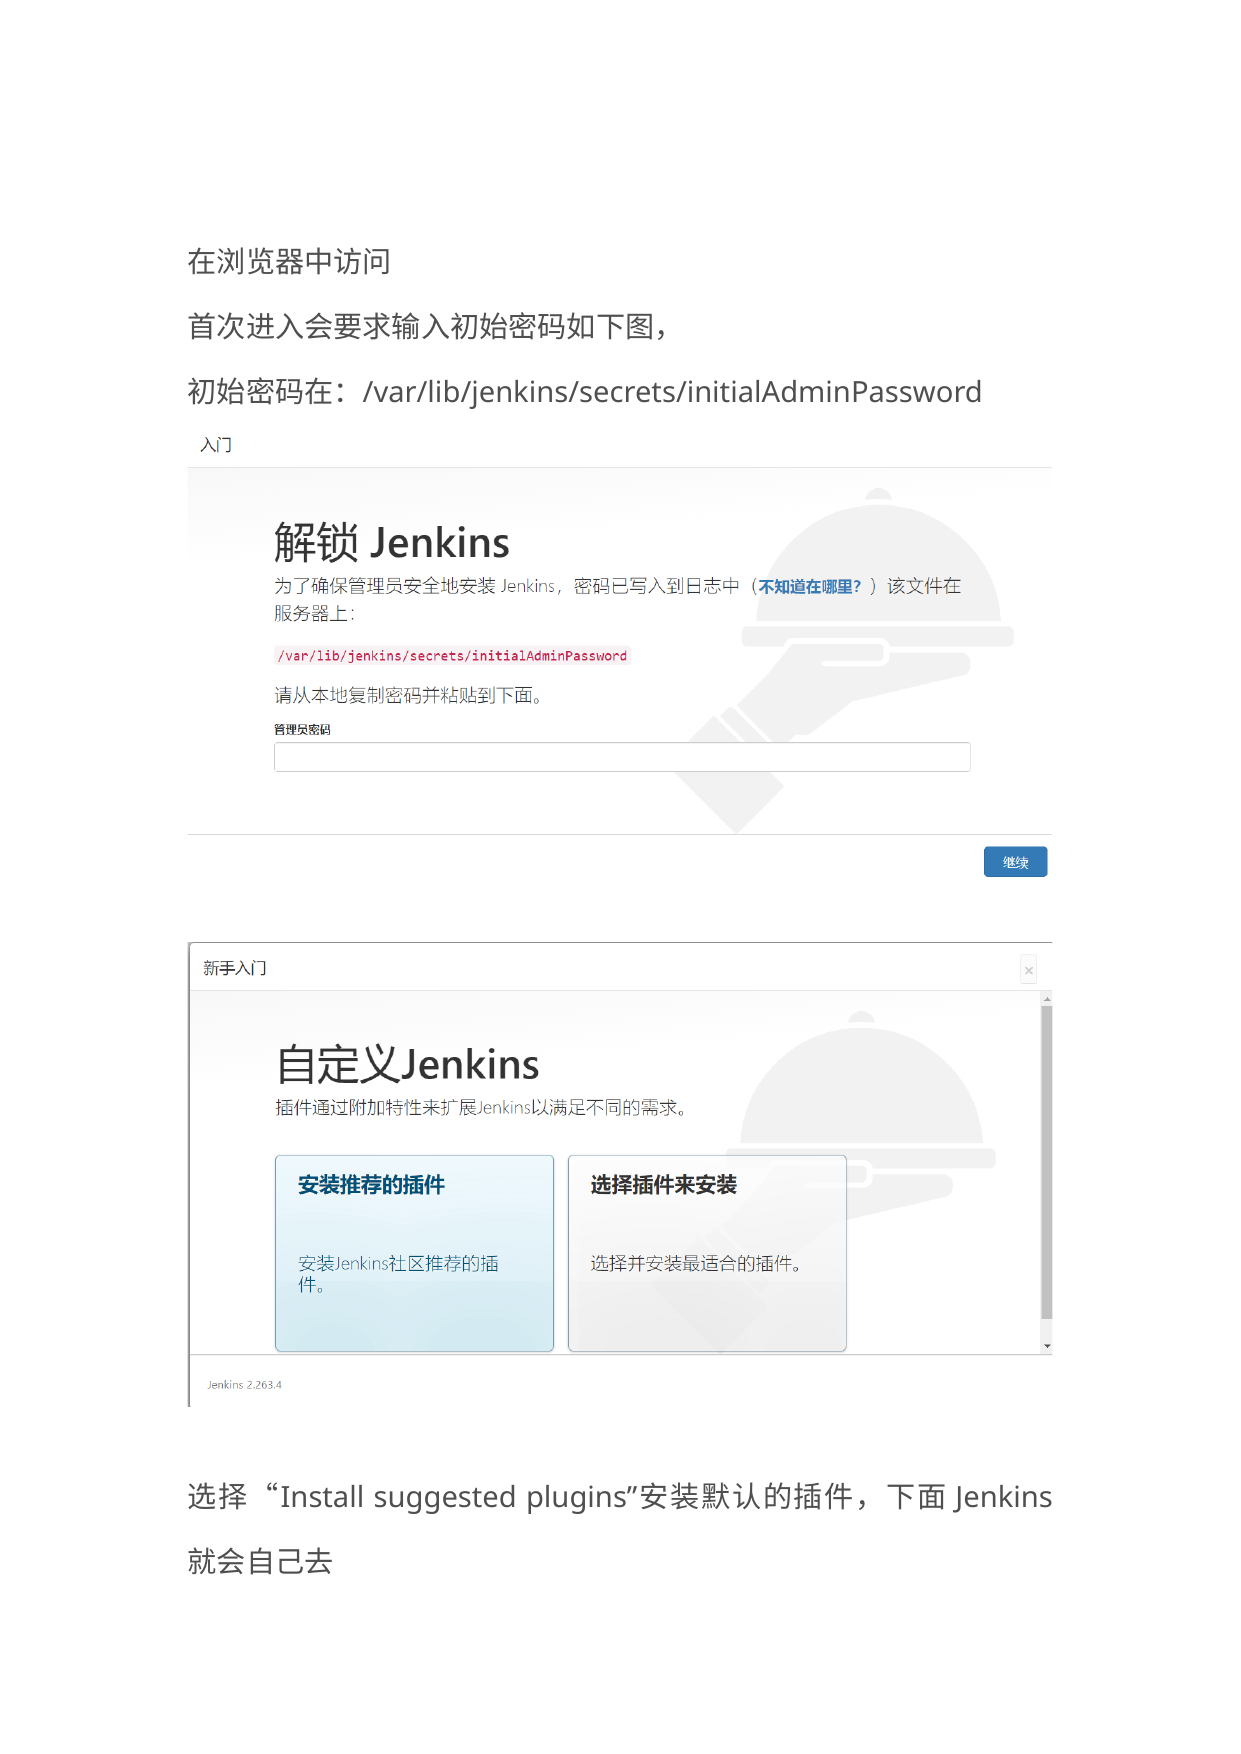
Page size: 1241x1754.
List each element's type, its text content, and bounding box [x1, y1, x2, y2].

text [187, 1462, 1053, 1592]
picture [187, 942, 1053, 1407]
picture [187, 422, 1052, 885]
text 在浏览器中访问 首次进入会要求输入初始密码如下图， 初始密码在：/var/lib/jenkins/secrets/initialAdminPassword [187, 227, 1053, 422]
